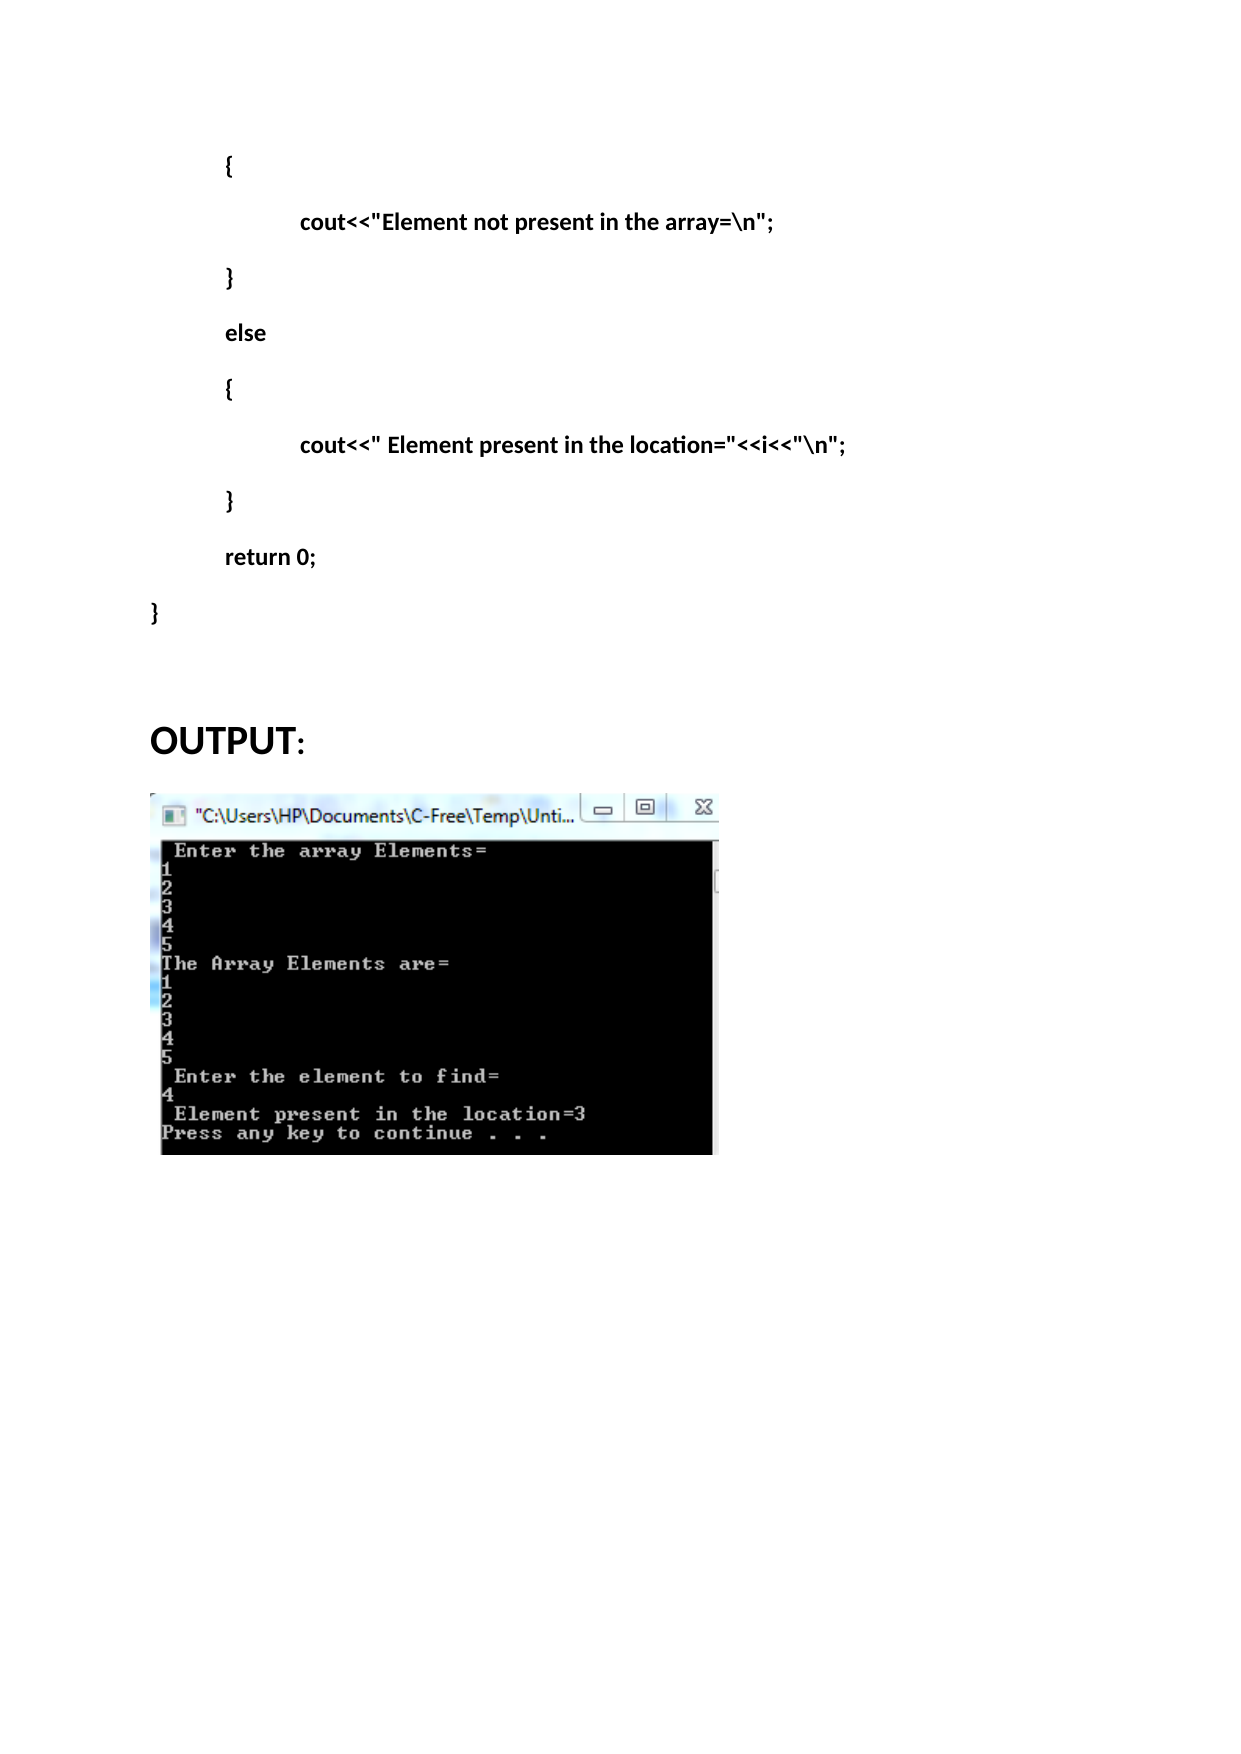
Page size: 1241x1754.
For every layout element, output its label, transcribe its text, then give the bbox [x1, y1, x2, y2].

text } [150, 262, 1090, 292]
text } [150, 597, 1090, 627]
text OUTPUT: [150, 714, 1090, 765]
text } [150, 485, 1090, 516]
text { [150, 373, 1090, 404]
text else [150, 317, 1090, 348]
text return 0; [150, 541, 1090, 571]
text cout<<"Element not present in the array=\n"; [150, 206, 1090, 236]
text cout<<" Element present in the location="<<i<<"\n"; [150, 429, 1090, 460]
text { [150, 150, 1090, 181]
picture [150, 793, 719, 1155]
